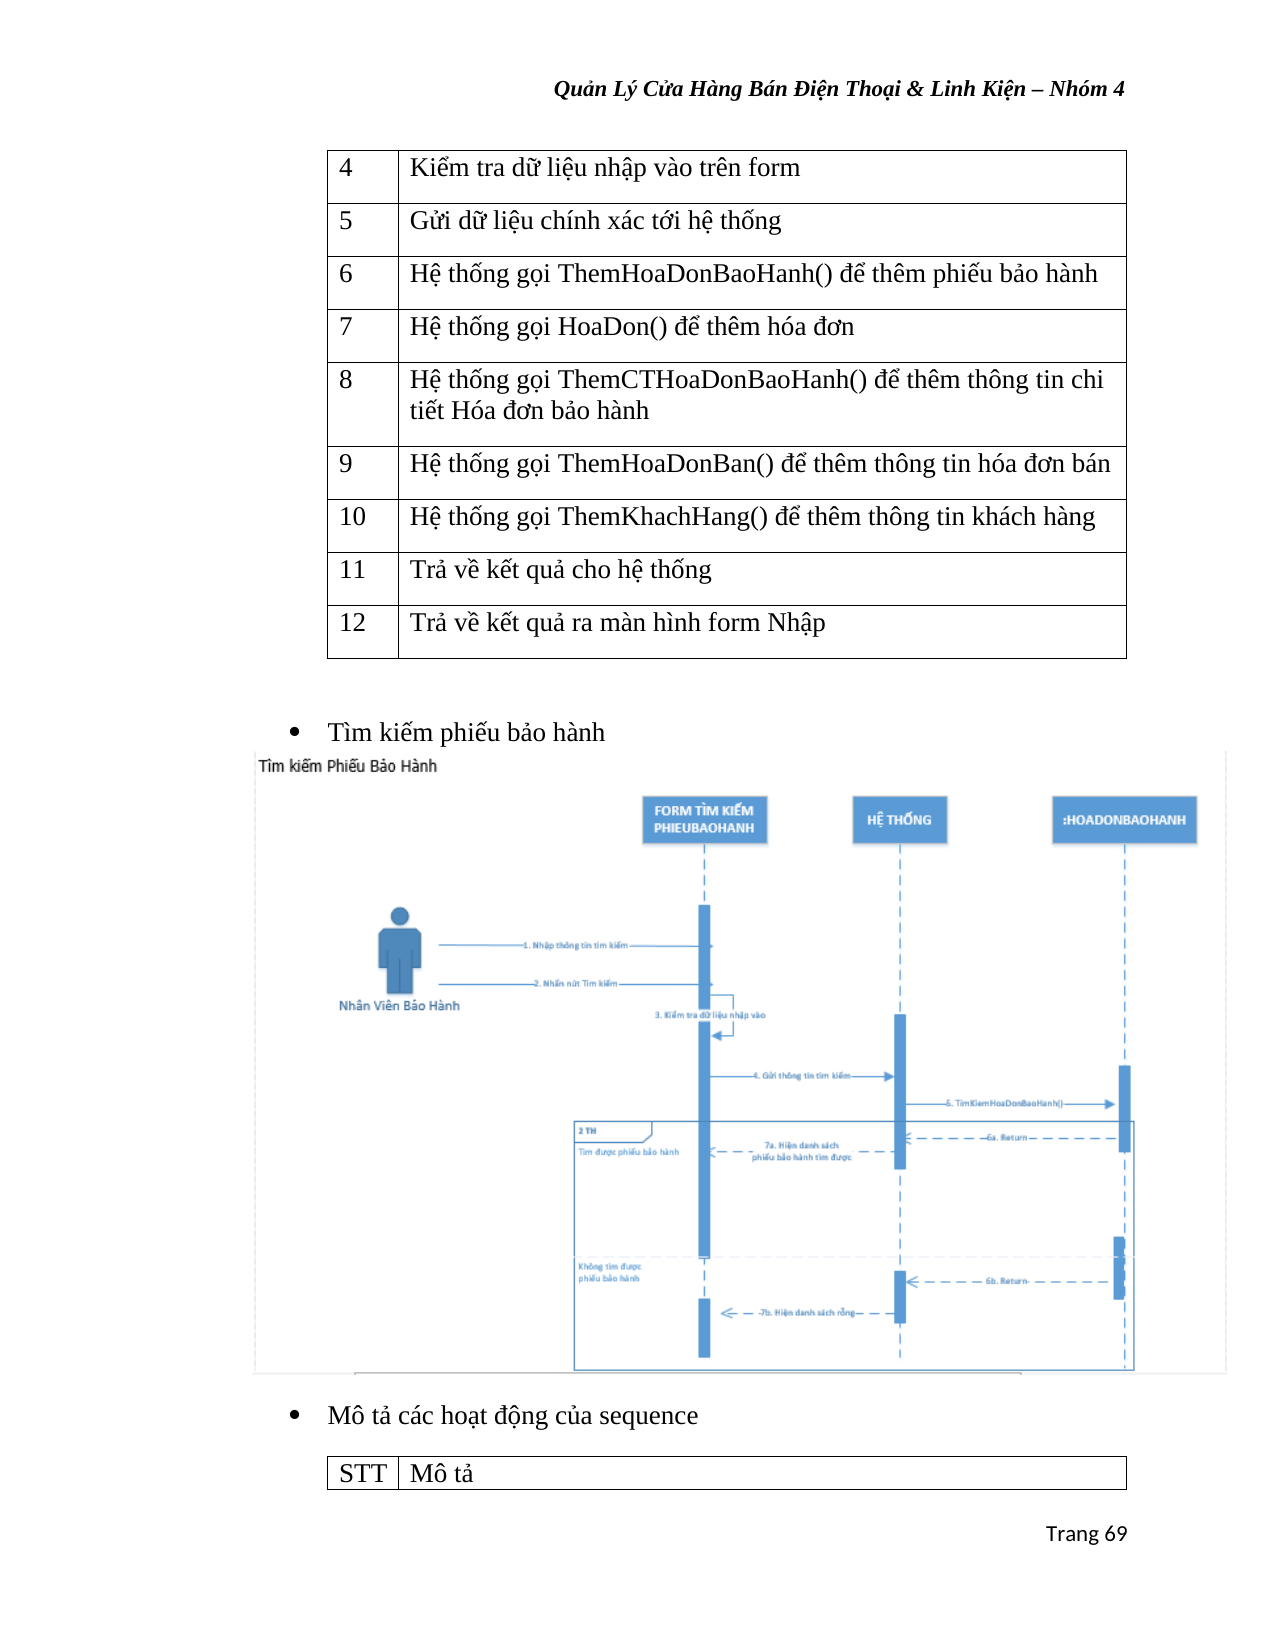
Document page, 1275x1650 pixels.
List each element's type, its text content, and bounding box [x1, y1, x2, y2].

table_cell Hệ thống gọi ThemKhachHang() để thêm thông tin khách hàng [399, 500, 1126, 552]
table_cell 12 [328, 606, 398, 658]
table_cell 6 [328, 257, 398, 309]
table_cell Kiểm tra dữ liệu nhập vào trên form [399, 151, 1126, 203]
table_cell 8 [328, 363, 398, 446]
table_cell 11 [328, 553, 398, 605]
table_header STT [328, 1457, 398, 1488]
table_cell 7 [328, 310, 398, 362]
table_cell Hệ thống gọi ThemHoaDonBan() để thêm thông tin hóa đơn bán [399, 447, 1126, 499]
table_cell Hệ thống gọi ThemHoaDonBaoHanh() để thêm phiếu bảo hành [399, 257, 1126, 309]
table_cell 4 [328, 151, 398, 203]
table_cell 9 [328, 447, 398, 499]
table_cell 5 [328, 204, 398, 256]
table_header Mô tả [399, 1457, 1126, 1488]
table_cell Trả về kết quả ra màn hình form Nhập [399, 606, 1126, 658]
picture [252, 751, 1228, 1375]
table_cell Gửi dữ liệu chính xác tới hệ thống [399, 204, 1126, 256]
table_cell Hệ thống gọi ThemCTHoaDonBaoHanh() để thêm thông tin chi tiết Hóa đơn bảo hành [399, 363, 1126, 446]
table_cell 10 [328, 500, 398, 552]
list Mô tả các hoạt động của sequence [290, 1399, 1127, 1431]
table_cell Hệ thống gọi HoaDon() để thêm hóa đơn [399, 310, 1126, 362]
list Tìm kiếm phiếu bảo hành [290, 716, 1127, 747]
table_cell Trả về kết quả cho hệ thống [399, 553, 1126, 605]
